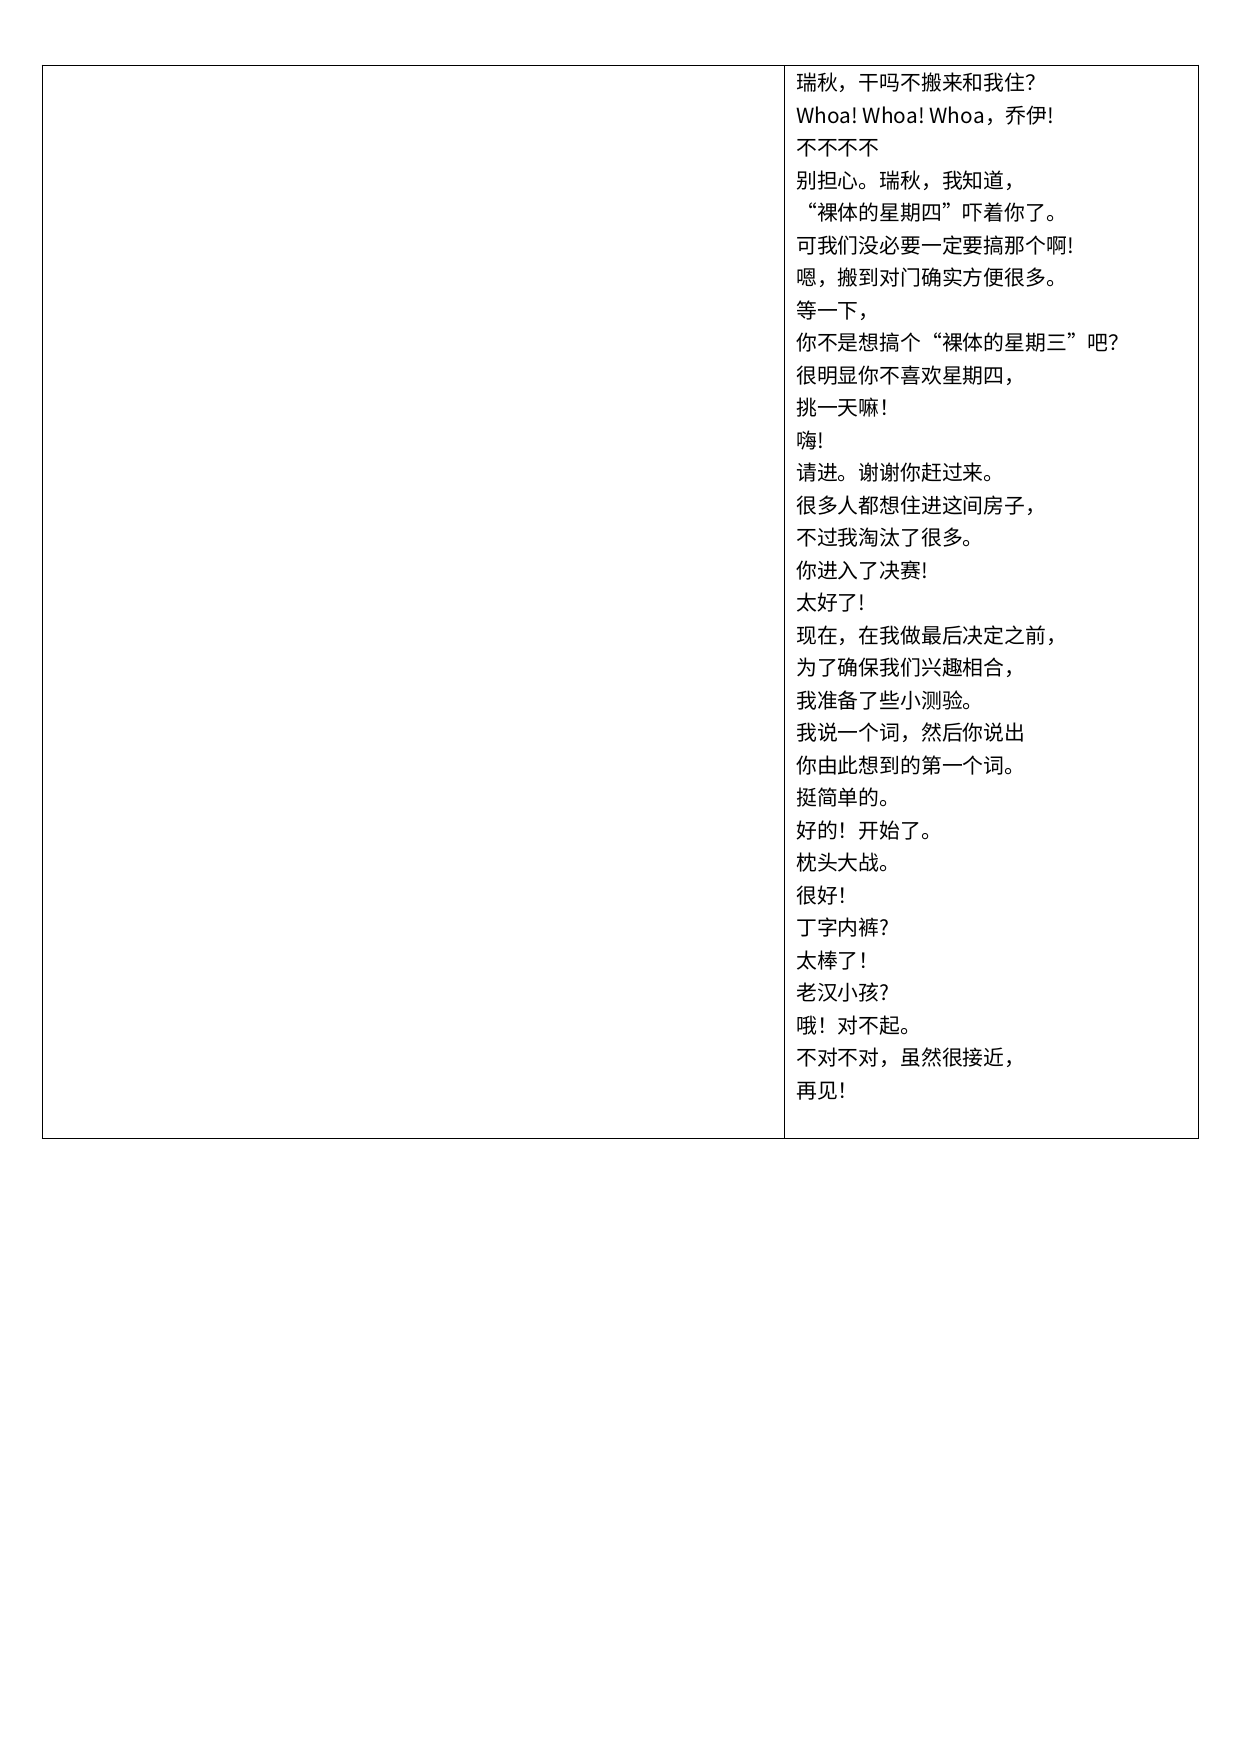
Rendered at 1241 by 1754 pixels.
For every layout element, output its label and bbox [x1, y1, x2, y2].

table_header [43, 66, 784, 1138]
table_header [785, 66, 1198, 1138]
